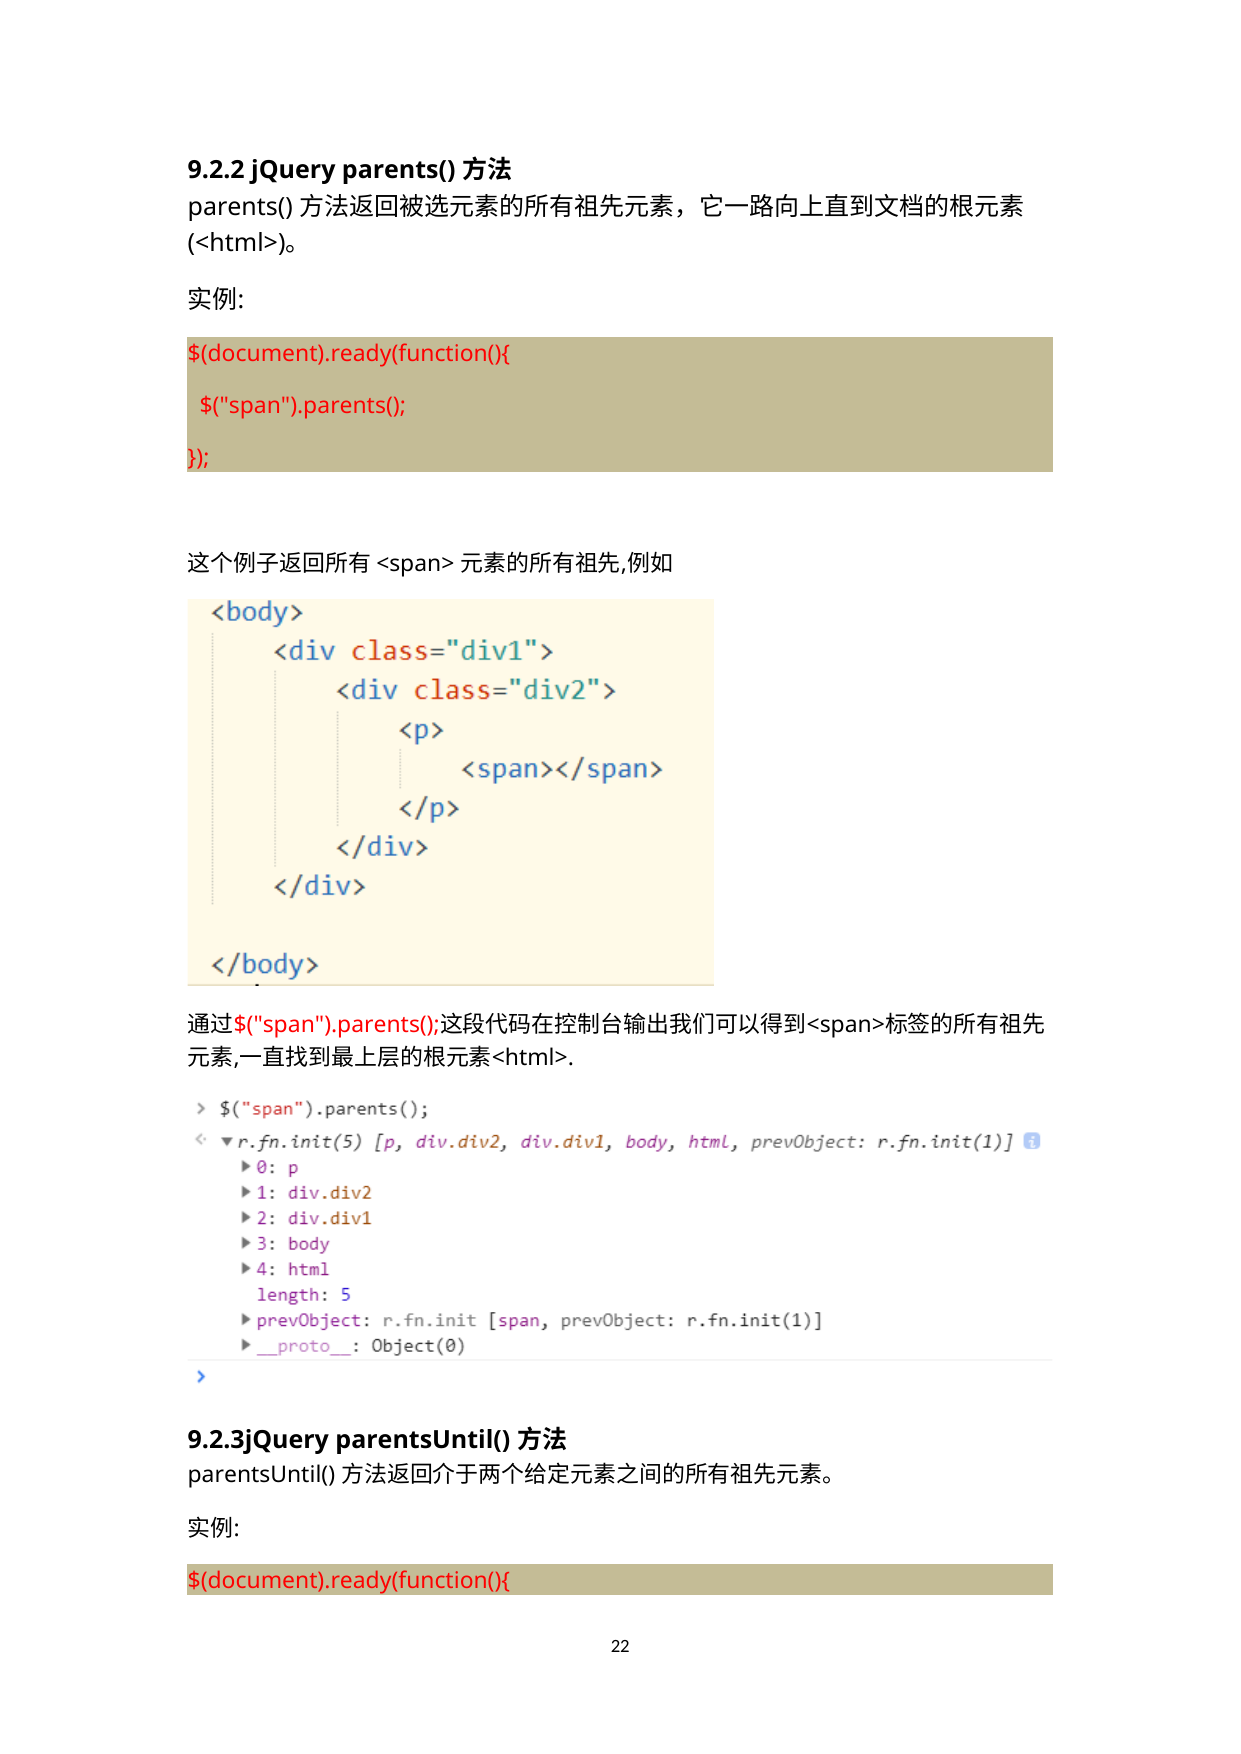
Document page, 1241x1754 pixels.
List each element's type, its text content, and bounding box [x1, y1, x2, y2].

picture [187, 1093, 1053, 1399]
text 实例: [187, 1509, 1053, 1543]
text parents() 方法返回被选元素的所有祖先元素，它一路向上直到文档的根元素 (<html>)。 [187, 186, 1053, 259]
subtitle 9.2.3jQuery parentsUntil() 方法 [187, 1419, 1053, 1455]
text }); [187, 441, 1053, 472]
picture [187, 599, 714, 986]
text $(document).ready(function(){ [187, 1564, 1053, 1595]
subtitle 9.2.2 jQuery parents() 方法 [187, 150, 1053, 186]
text $("span").parents(); [187, 389, 1053, 420]
text 这个例子返回所有 <span> 元素的所有祖先,例如 [187, 545, 1053, 578]
text parentsUntil() 方法返回介于两个给定元素之间的所有祖先元素。 [187, 1455, 1053, 1489]
text 实例: [187, 279, 1053, 316]
text $(document).ready(function(){ [187, 337, 1053, 368]
text 通过$("span").parents();这段代码在控制台输出我们可以得到<span>标签的所有祖先元素,一直找到最上层的根元素<html>. [187, 1006, 1053, 1073]
